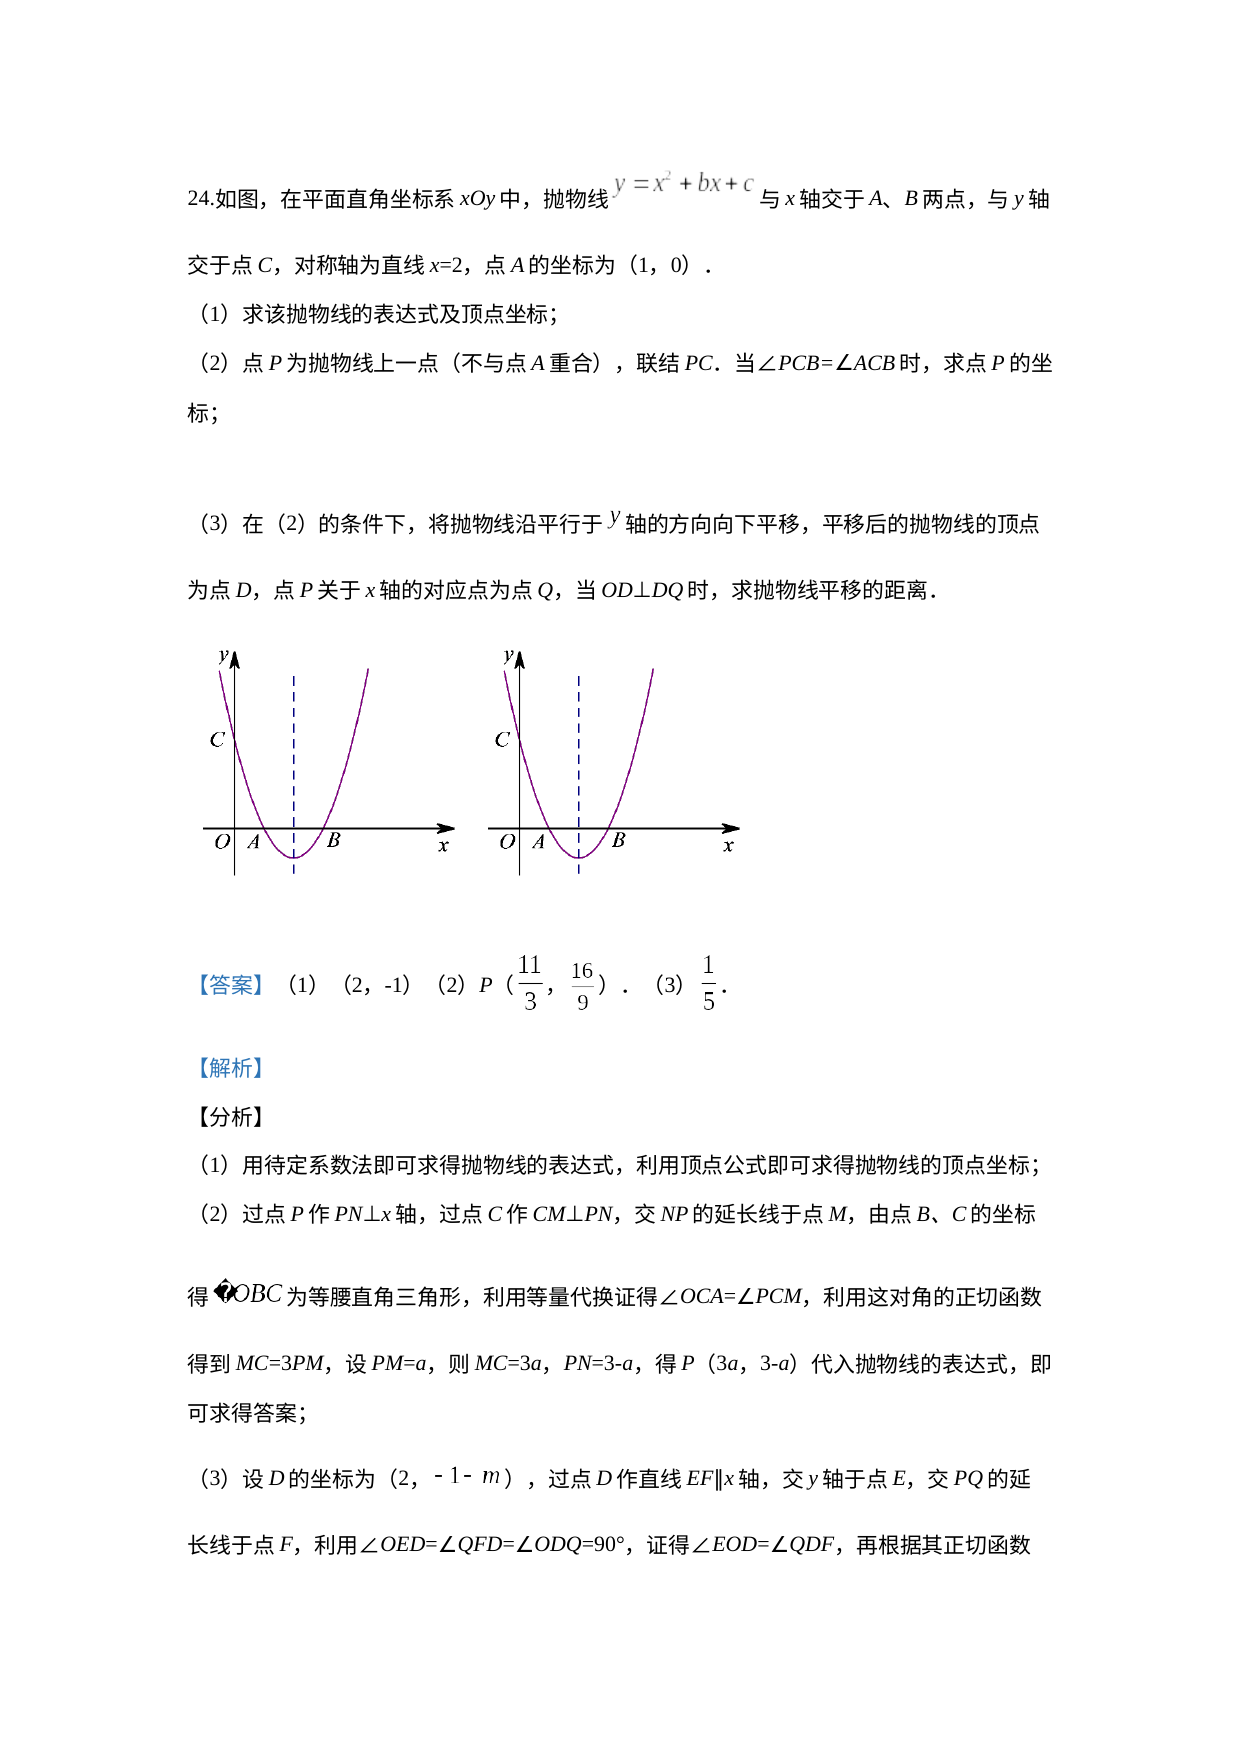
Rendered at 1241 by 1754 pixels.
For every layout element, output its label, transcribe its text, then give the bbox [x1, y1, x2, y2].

text （1）用待定系数法即可求得抛物线的表达式，利用顶点公式即可求得抛物线的顶点坐标； [187, 1148, 1053, 1181]
text 【解析】 [187, 1050, 1053, 1083]
text （2）点P为抛物线上一点（不与点A重合），联结PC．当∠PCB=∠ACB时，求点P的坐标； [187, 346, 1053, 428]
text （1）求该抛物线的表达式及顶点坐标； [187, 297, 1053, 330]
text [187, 1444, 1053, 1560]
text 【答案】（1）（2，-1）（2）P（，）．（3）． [187, 935, 1053, 1034]
text （3）在（2）的条件下，将抛物线沿平行于轴的方向向下平移，平移后的抛物线的顶点为点D，点P关于x轴的对应点为点Q，当OD⊥DQ时，求抛物线平移的距离． [187, 490, 1053, 606]
text （2）过点P作PN⊥x轴，过点C作CM⊥PN，交NP的延长线于点M，由点B、C的坐标得为等腰直角三角形，利用等量代换证得∠OCA=∠PCM，利用这对角的正切函数得到MC=3PM，设PM=a，则MC=3a，PN=3-a，得P（3a，3-a）代入抛物线的表达式，即可求得答案； [187, 1197, 1053, 1429]
text 24.如图，在平面直角坐标系xOy中，抛物线与x轴交于A、B两点，与y轴交于点C，对称轴为直线x=2，点A的坐标为（1，0）． [187, 165, 1053, 281]
text 【分析】 [187, 1099, 1053, 1132]
picture [187, 621, 758, 891]
